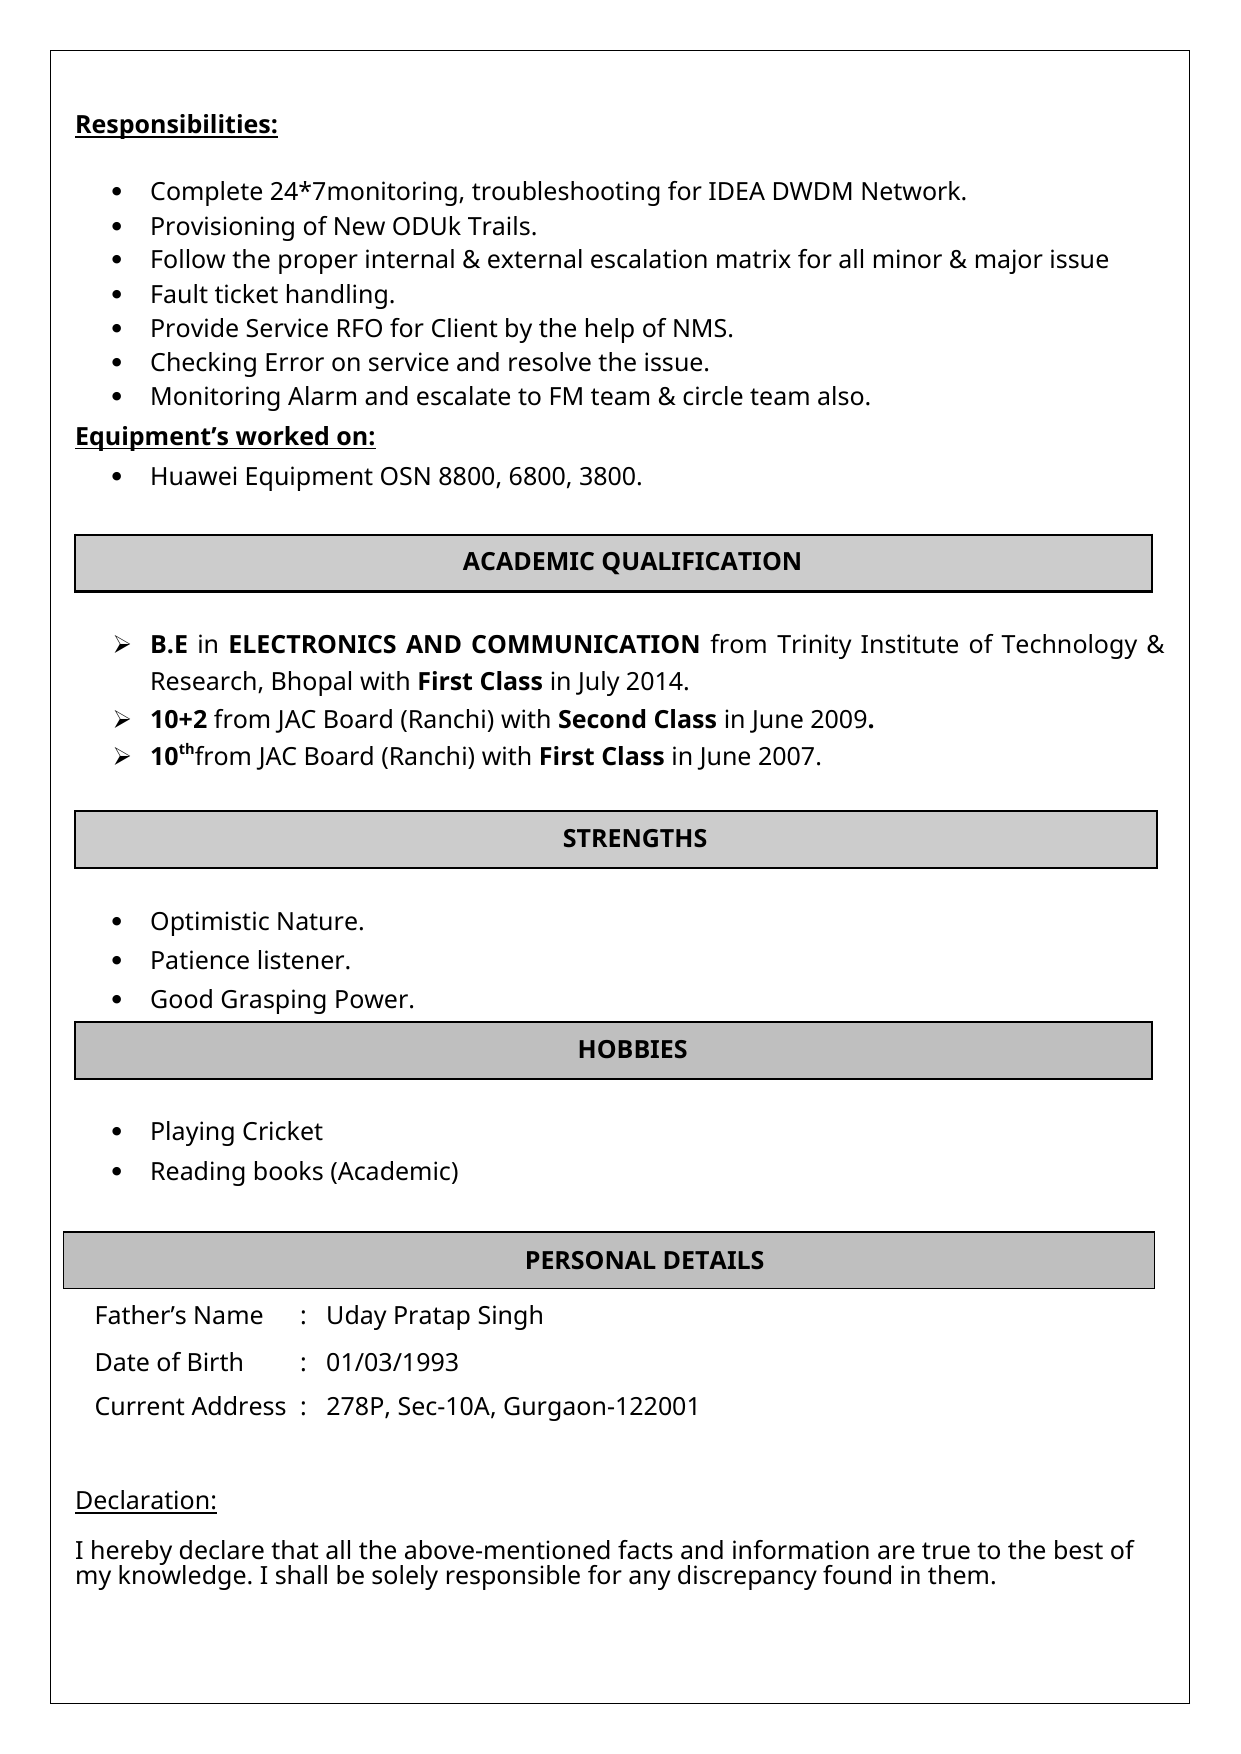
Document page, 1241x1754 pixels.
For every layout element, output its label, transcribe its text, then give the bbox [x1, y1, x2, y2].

table_header ACADEMIC QUALIFICATION [76, 536, 1151, 590]
list Playing Cricket [112, 1114, 1165, 1148]
list Follow the proper internal & external escalation matrix for all minor & major issue [112, 242, 1165, 276]
table_header PERSONAL DETAILS [64, 1233, 1154, 1288]
table_header HOBBIES [76, 1023, 1151, 1078]
text Current Address : 278P, Sec-10A, Gurgaon-122001 [75, 1391, 1165, 1422]
list Huawei Equipment OSN 8800, 6800, 3800. [112, 459, 1165, 493]
list Provide Service RFO for Client by the help of NMS. [112, 310, 1165, 344]
table_header STRENGTHS [76, 812, 1156, 867]
list Good Grasping Power. [112, 982, 1165, 1016]
list Monitoring Alarm and escalate to FM team & circle team also. [112, 378, 1165, 412]
list Optimistic Nature. [112, 903, 1165, 937]
list Fault ticket handling. [112, 276, 1165, 310]
list B.E in ELECTRONICS AND COMMUNICATION from Trinity Institute of Technology & Research, Bhopal with First Class in July 2014. [112, 627, 1165, 698]
list Patience listener. [112, 942, 1165, 977]
list 10thfrom JAC Board (Ranchi) with First Class in June 2007. [112, 739, 1165, 773]
text Equipment’s worked on: [75, 419, 1165, 453]
list Reading books (Academic) [112, 1153, 1165, 1187]
text Declaration: [75, 1490, 1165, 1515]
list Complete 24*7monitoring, troubleshooting for IDEA DWDM Network. [112, 174, 1165, 208]
text Responsibilities: [75, 109, 1165, 140]
text Date of Birth : 01/03/1993 [75, 1344, 1165, 1378]
text I hereby declare that all the above-mentioned facts and information are true to the best of my knowledge. I shall be solely responsible for any discrepancy found in them. [75, 1540, 1165, 1590]
list 10+2 from JAC Board (Ranchi) with Second Class in June 2009. [112, 701, 1165, 735]
list Checking Error on service and resolve the issue. [112, 344, 1165, 378]
list Provisioning of New ODUk Trails. [112, 208, 1165, 242]
text Father’s Name : Uday Pratap Singh [75, 1298, 1165, 1332]
